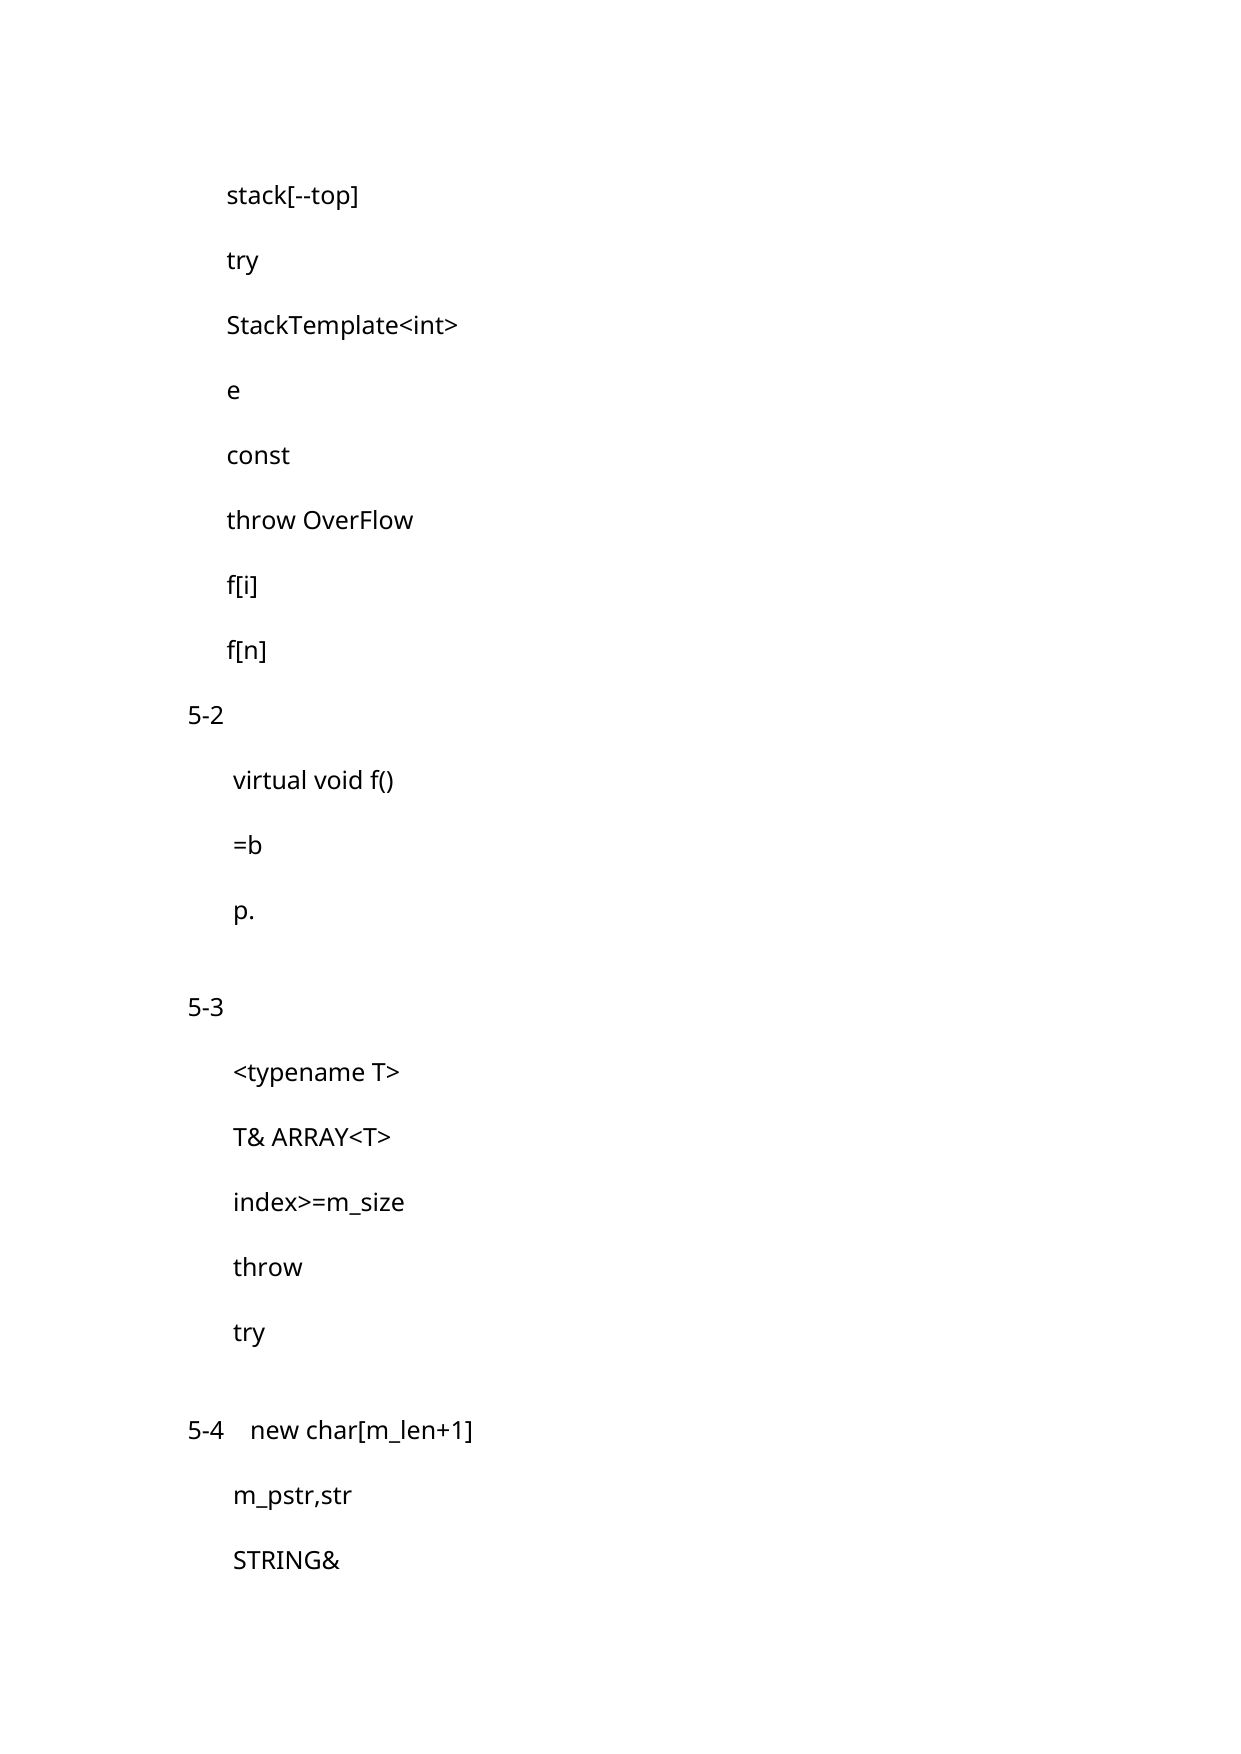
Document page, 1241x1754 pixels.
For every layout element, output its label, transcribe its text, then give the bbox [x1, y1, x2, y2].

text 5-2 [187, 682, 1053, 747]
text throw OverFlow [187, 487, 1053, 552]
text 5-4 new char[m_len+1] [187, 1397, 1053, 1462]
text m_pstr,str [187, 1462, 1053, 1527]
text stack[--top] [187, 162, 1053, 227]
text <typename T> [187, 1039, 1053, 1104]
text const [187, 422, 1053, 487]
text StackTemplate<int> [187, 292, 1053, 357]
text try [187, 227, 1053, 292]
text STRING& [187, 1527, 1053, 1592]
text throw [187, 1234, 1053, 1299]
text e [187, 357, 1053, 422]
text try [187, 1299, 1053, 1364]
text virtual void f() [187, 747, 1053, 812]
text T& ARRAY<T> [187, 1104, 1053, 1169]
text =b [187, 812, 1053, 877]
text 5-3 [187, 974, 1053, 1039]
text f[n] [187, 617, 1053, 682]
text p. [187, 877, 1053, 942]
text f[i] [187, 552, 1053, 617]
text index>=m_size [187, 1169, 1053, 1234]
